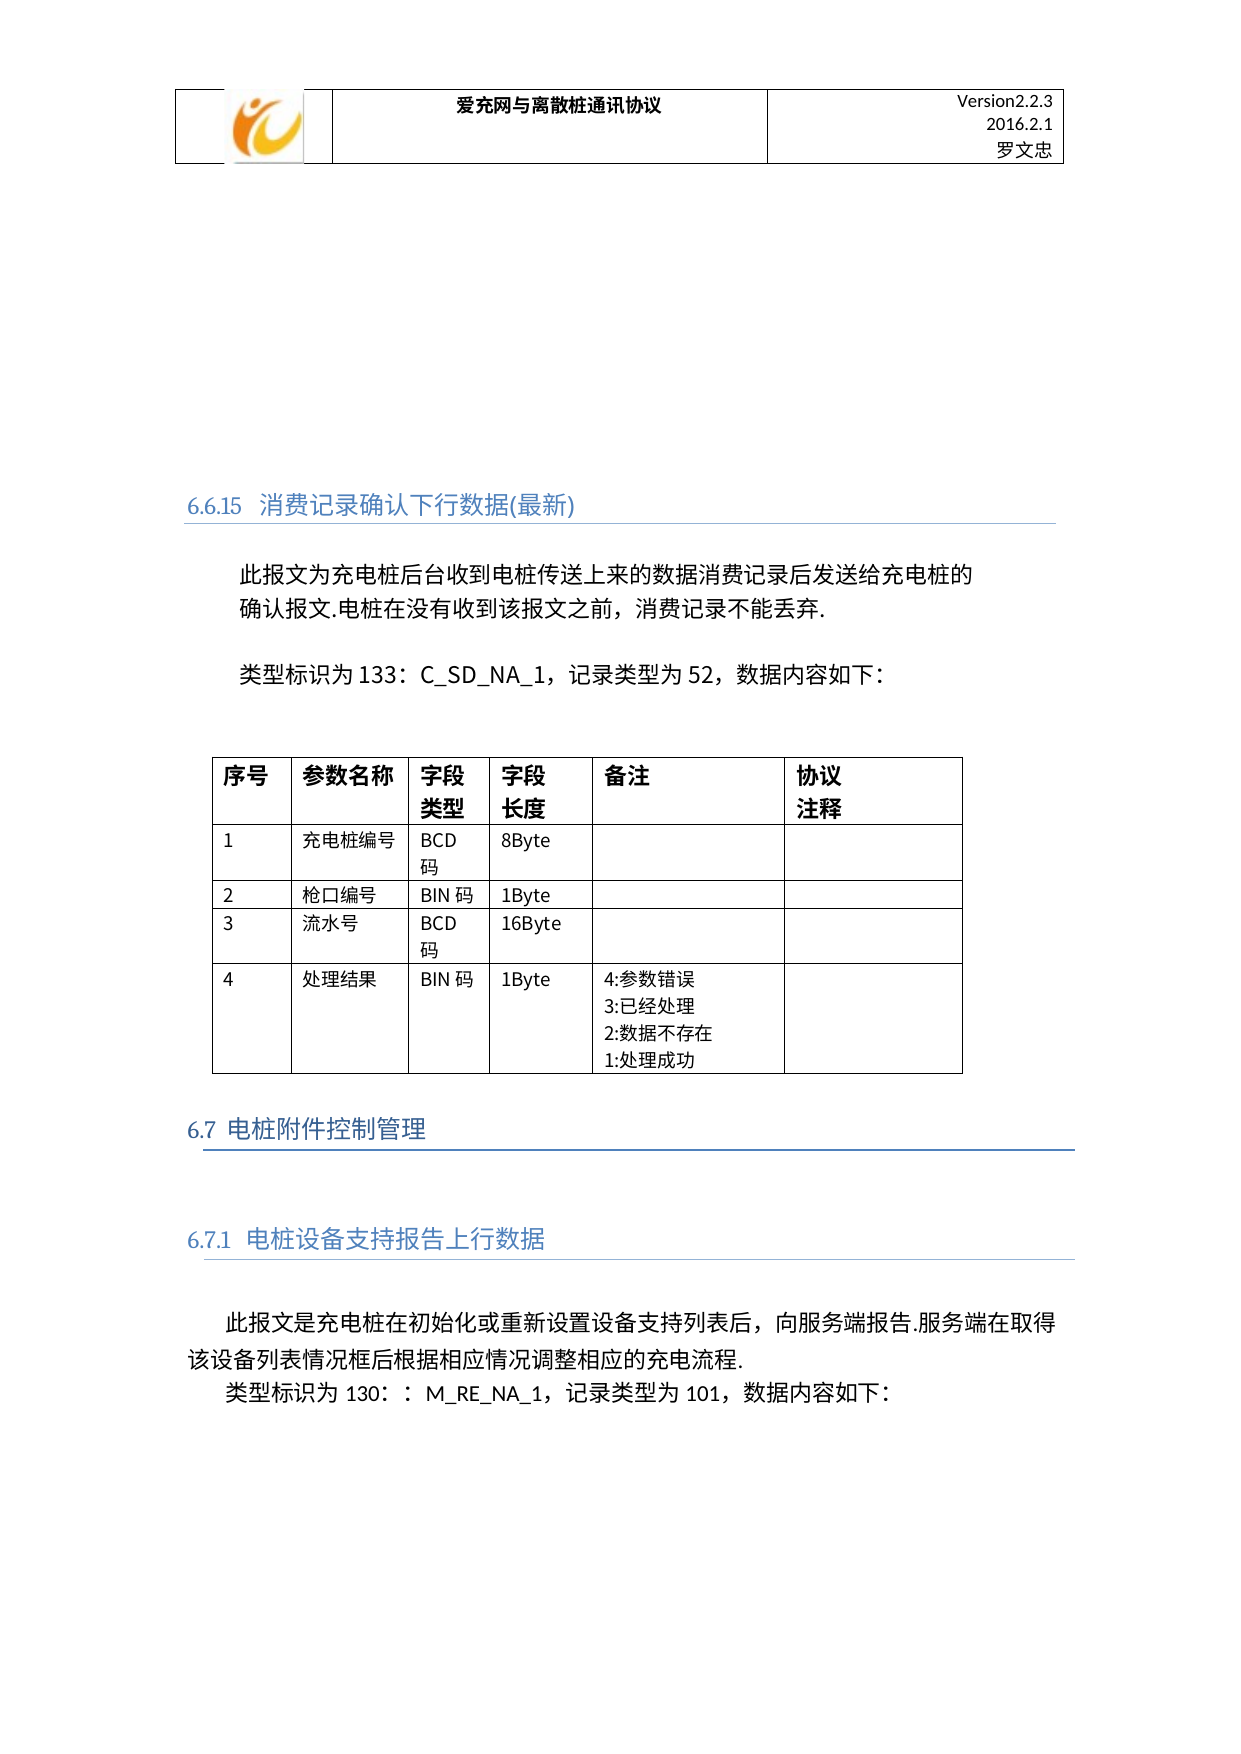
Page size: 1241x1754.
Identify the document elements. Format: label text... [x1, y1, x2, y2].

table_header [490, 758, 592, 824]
text 此报文为充电桩后台收到电桩传送上来的数据消费记录后发送给充电桩的 [164, 557, 1240, 591]
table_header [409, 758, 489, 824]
text 此报文是充电桩在初始化或重新设置设备支持列表后，向服务端报告.服务端在取得该设备列表情况框后根据相应情况调整相应的充电流程. [187, 1305, 1058, 1375]
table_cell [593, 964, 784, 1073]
picture [224, 89, 305, 164]
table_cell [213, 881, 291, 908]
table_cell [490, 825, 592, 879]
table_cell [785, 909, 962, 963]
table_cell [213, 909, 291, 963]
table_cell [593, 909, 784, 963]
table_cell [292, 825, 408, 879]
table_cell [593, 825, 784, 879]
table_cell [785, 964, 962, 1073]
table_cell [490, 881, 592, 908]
text 确认报文.电桩在没有收到该报文之前，消费记录不能丢弃. [164, 591, 1240, 624]
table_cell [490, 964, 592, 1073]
text 类型标识为133：C_SD_NA_1，记录类型为 52，数据内容如下： [164, 657, 1240, 690]
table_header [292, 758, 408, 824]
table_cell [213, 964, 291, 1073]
subtitle 电桩附件控制管理 [187, 1110, 1240, 1146]
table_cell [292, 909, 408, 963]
subtitle 消费记录确认下行数据(最新) [187, 489, 1240, 521]
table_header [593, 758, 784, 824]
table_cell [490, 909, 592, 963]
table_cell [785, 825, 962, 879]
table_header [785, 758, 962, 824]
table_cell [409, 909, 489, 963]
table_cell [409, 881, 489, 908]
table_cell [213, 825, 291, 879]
text 类型标识为 130：：M_RE_NA_1，记录类型为 101，数据内容如下： [225, 1378, 1240, 1407]
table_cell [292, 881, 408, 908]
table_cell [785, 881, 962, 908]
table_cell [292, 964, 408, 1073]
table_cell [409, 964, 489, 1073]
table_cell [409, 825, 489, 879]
list 电桩设备支持报告上行数据 [187, 1219, 1240, 1255]
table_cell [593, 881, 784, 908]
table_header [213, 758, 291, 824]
